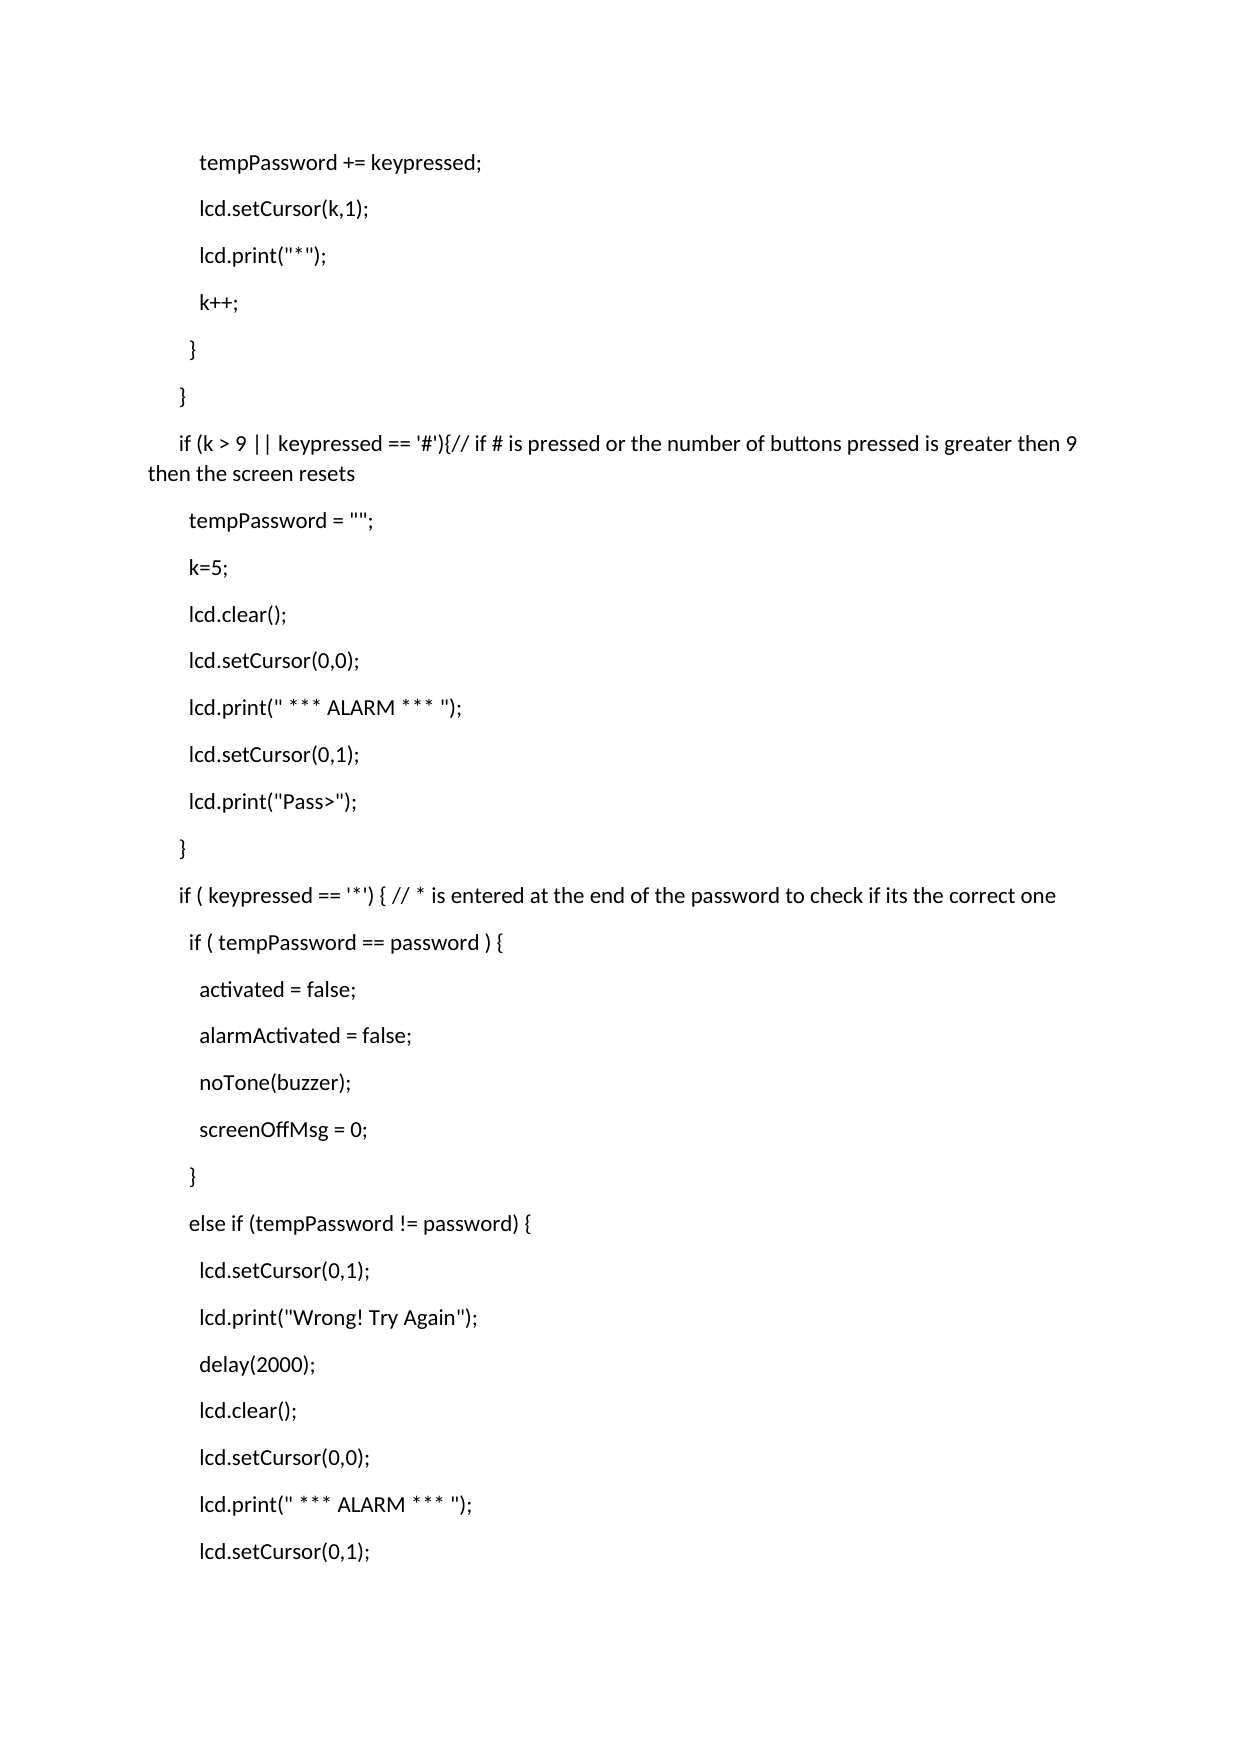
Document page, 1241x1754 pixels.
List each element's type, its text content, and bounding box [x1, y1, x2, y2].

text lcd.print("Pass>"); [148, 787, 1093, 815]
text } [148, 834, 1093, 862]
text lcd.setCursor(k,1); [148, 194, 1093, 222]
text lcd.print("Wrong! Try Again"); [148, 1303, 1093, 1331]
text alarmActivated = false; [148, 1022, 1093, 1049]
text lcd.clear(); [148, 600, 1093, 628]
text lcd.clear(); [148, 1397, 1093, 1424]
text lcd.setCursor(0,0); [148, 647, 1093, 674]
text lcd.print(" *** ALARM *** "); [148, 693, 1093, 721]
text tempPassword += keypressed; [148, 148, 1093, 176]
text if ( tempPassword == password ) { [148, 928, 1093, 956]
text delay(2000); [148, 1350, 1093, 1378]
text noTone(buzzer); [148, 1068, 1093, 1096]
text screenOffMsg = 0; [148, 1115, 1093, 1143]
text } [148, 382, 1093, 410]
text tempPassword = ""; [148, 506, 1093, 534]
text lcd.print(" *** ALARM *** "); [148, 1490, 1093, 1518]
text k++; [148, 288, 1093, 316]
text lcd.setCursor(0,1); [148, 740, 1093, 768]
text lcd.setCursor(0,1); [148, 1537, 1093, 1565]
text if (k > 9 || keypressed == '#'){// if # is pressed or the number of buttons pressed is greater then 9 then the screen resets [148, 429, 1093, 487]
text k=5; [148, 553, 1093, 581]
text activated = false; [148, 975, 1093, 1003]
text if ( keypressed == '*') { // * is entered at the end of the password to check if its the correct one [148, 881, 1093, 909]
text lcd.print("*"); [148, 241, 1093, 269]
text } [148, 335, 1093, 363]
text else if (tempPassword != password) { [148, 1209, 1093, 1237]
text } [148, 1162, 1093, 1190]
text lcd.setCursor(0,0); [148, 1443, 1093, 1471]
text lcd.setCursor(0,1); [148, 1256, 1093, 1284]
